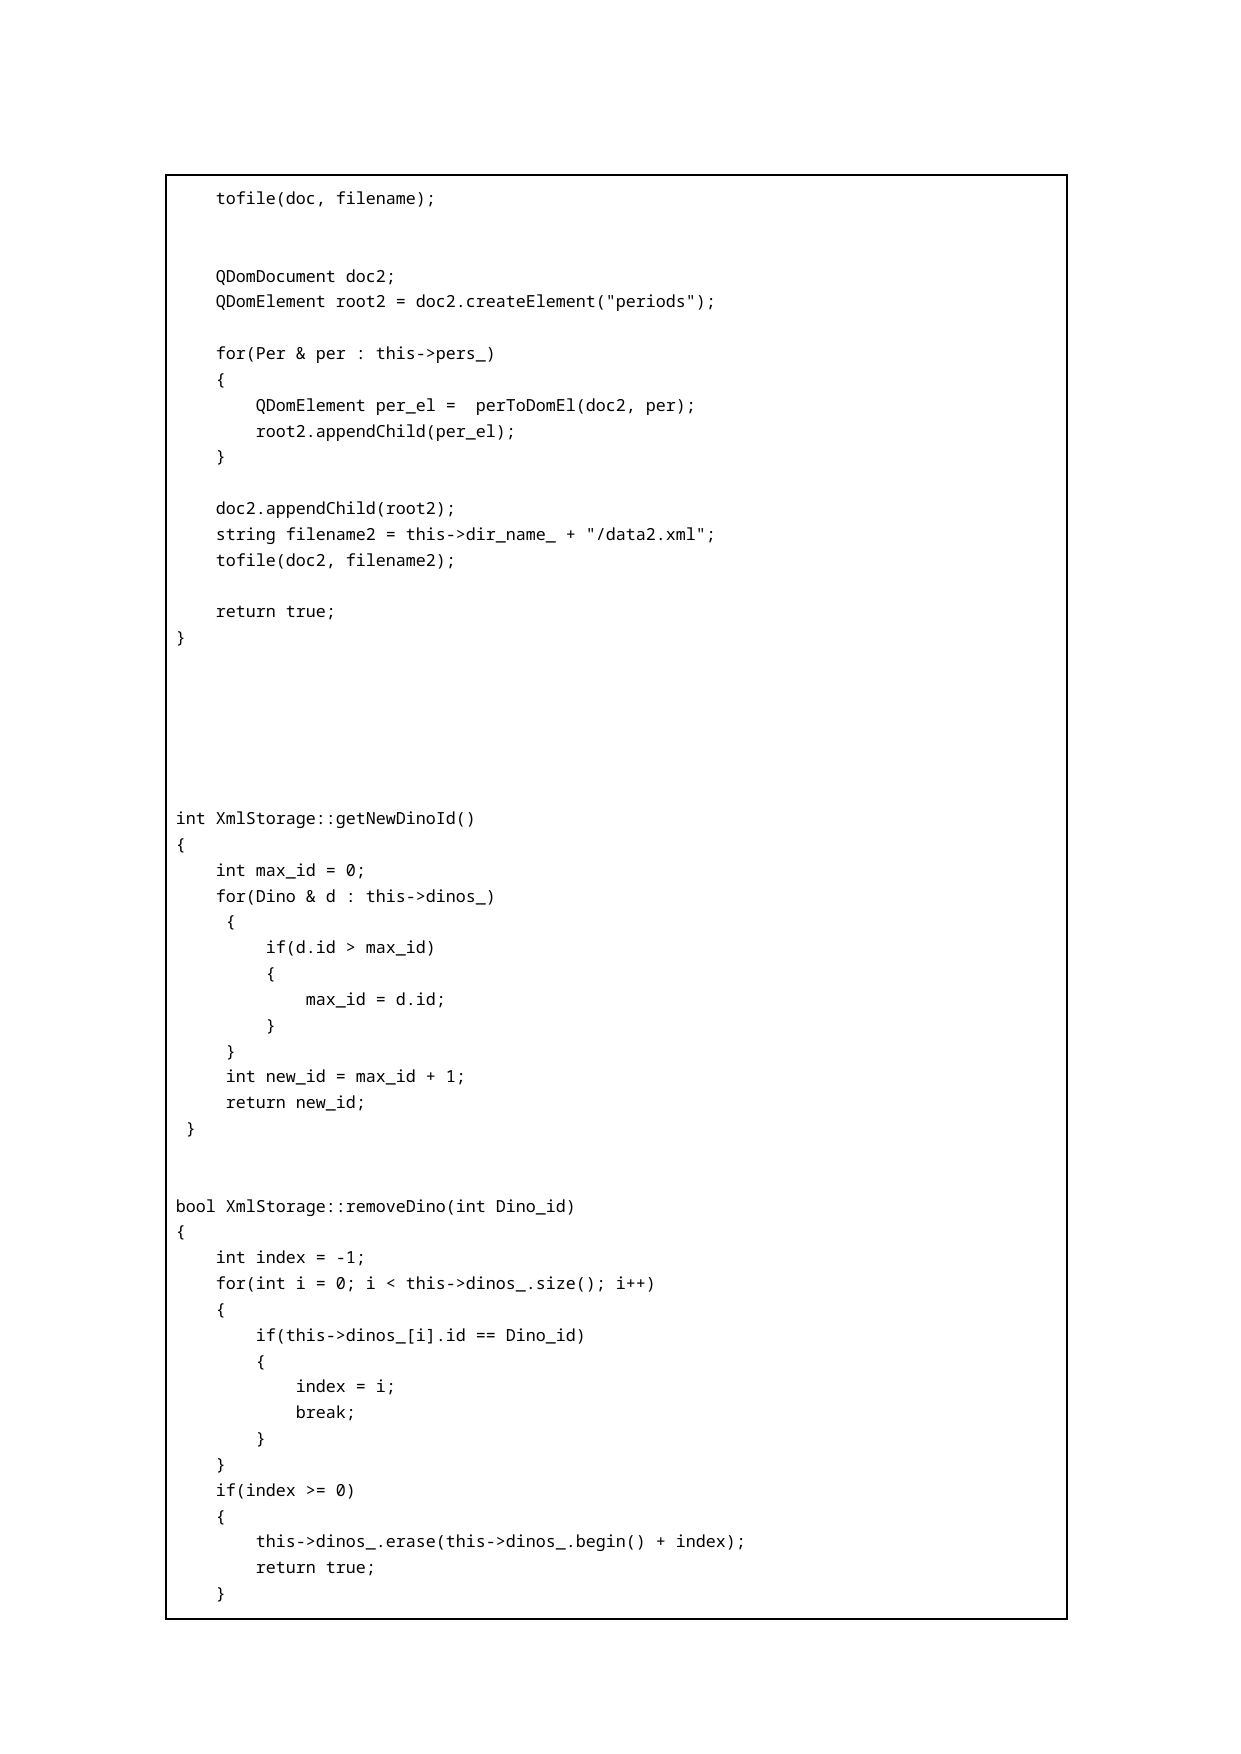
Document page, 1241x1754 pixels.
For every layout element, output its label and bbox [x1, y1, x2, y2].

table_cell [167, 176, 1066, 1618]
